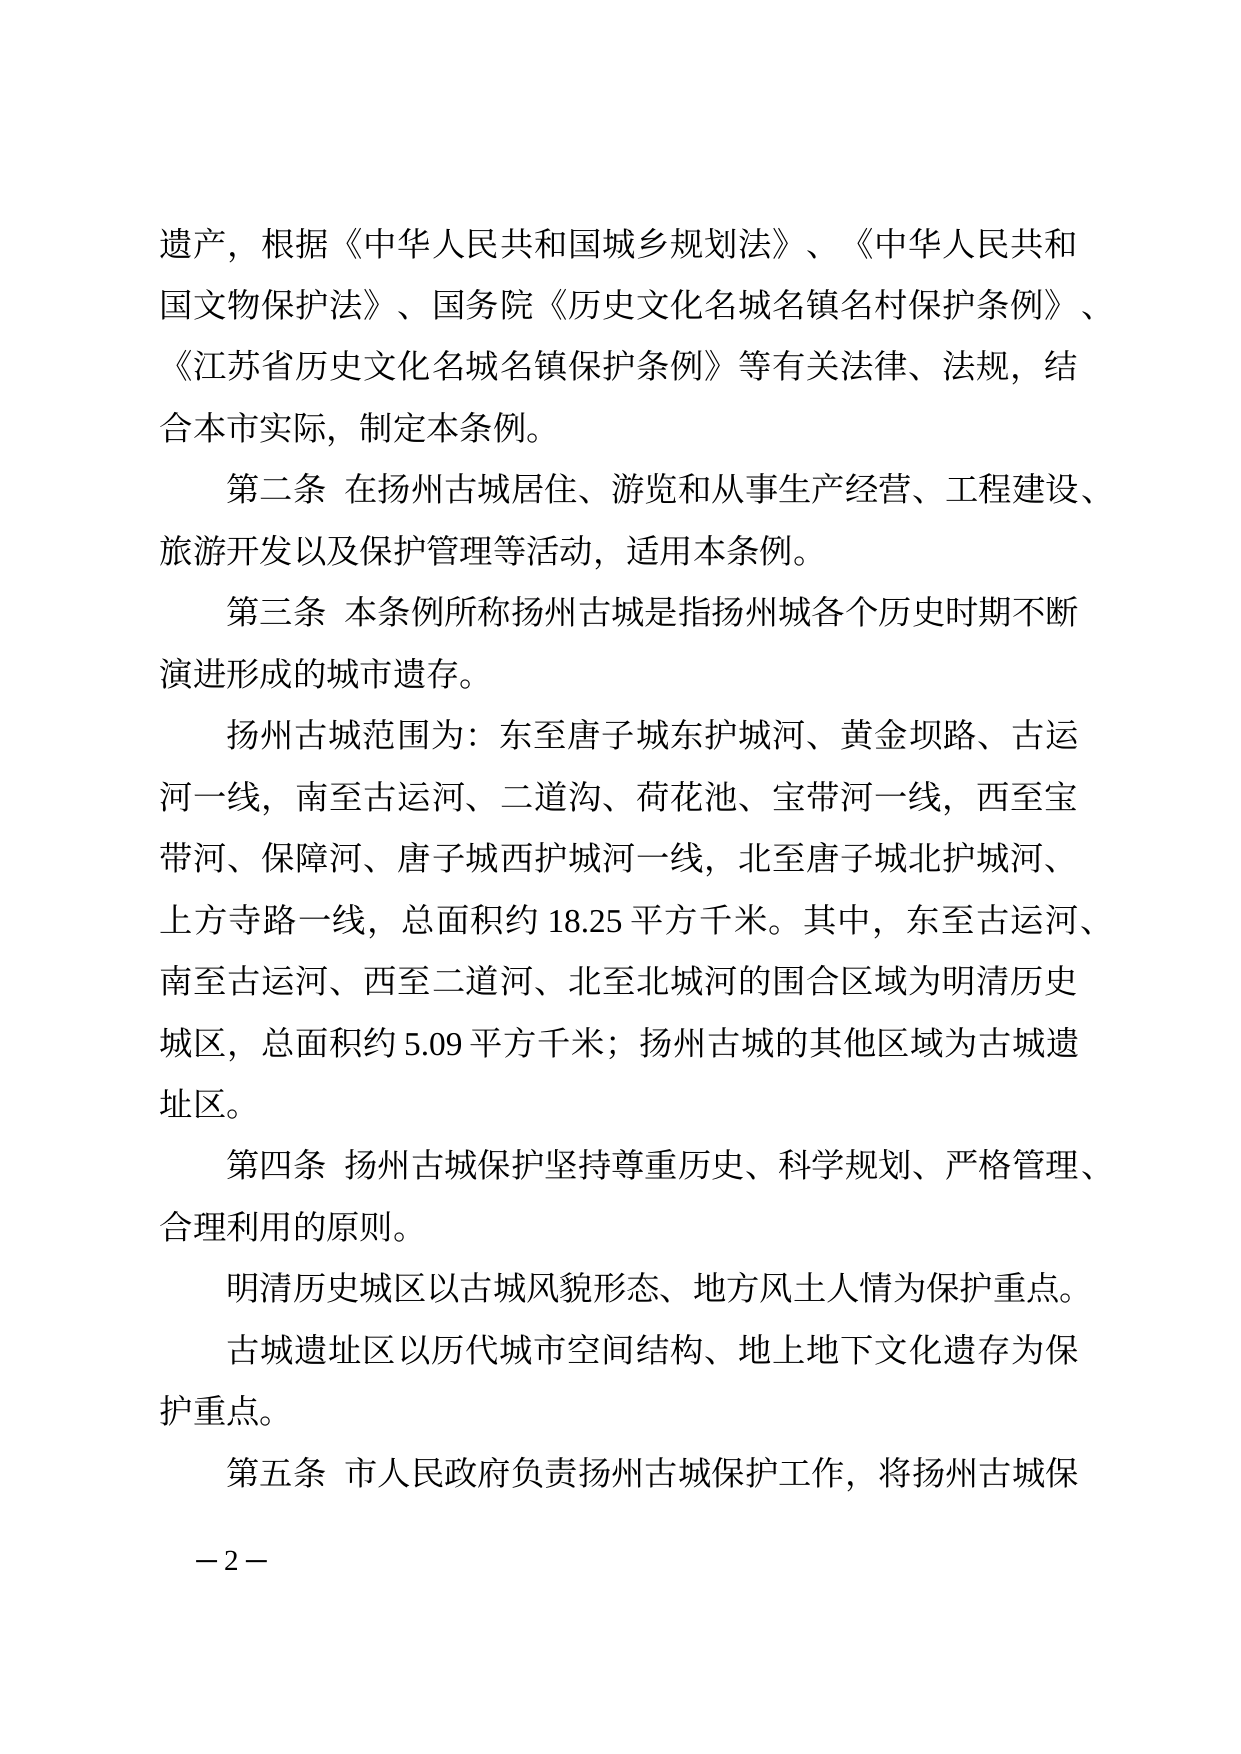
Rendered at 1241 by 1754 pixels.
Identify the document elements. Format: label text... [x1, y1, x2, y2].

text 古城遗址区以历代城市空间结构、地上地下文化遗存为保护重点。 [159, 1313, 1081, 1436]
text 明清历史城区以古城风貌形态、地方风土人情为保护重点。 [159, 1252, 1081, 1313]
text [159, 1436, 1081, 1497]
text 第四条 扬州古城保护坚持尊重历史、科学规划、严格管理、合理利用的原则。 [159, 1129, 1081, 1252]
text 第二条 在扬州古城居住、游览和从事生产经营、工程建设、旅游开发以及保护管理等活动，适用本条例。 [159, 453, 1081, 576]
text 扬州古城范围为：东至唐子城东护城河、黄金坝路、古运河一线，南至古运河、二道沟、荷花池、宝带河一线，西至宝带河、保障河、唐子城西护城河一线，北至唐子城北护城河、上方寺路一线，总面积约18.25平方千米。其中，东至古运河、南至古运河、西至二道河、北至北城河的围合区域为明清历史城区，总面积约5.09平方千米；扬州古城的其他区域为古城遗址区。 [159, 698, 1081, 1129]
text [159, 207, 1081, 453]
text 第三条 本条例所称扬州古城是指扬州城各个历史时期不断演进形成的城市遗存。 [159, 576, 1081, 698]
